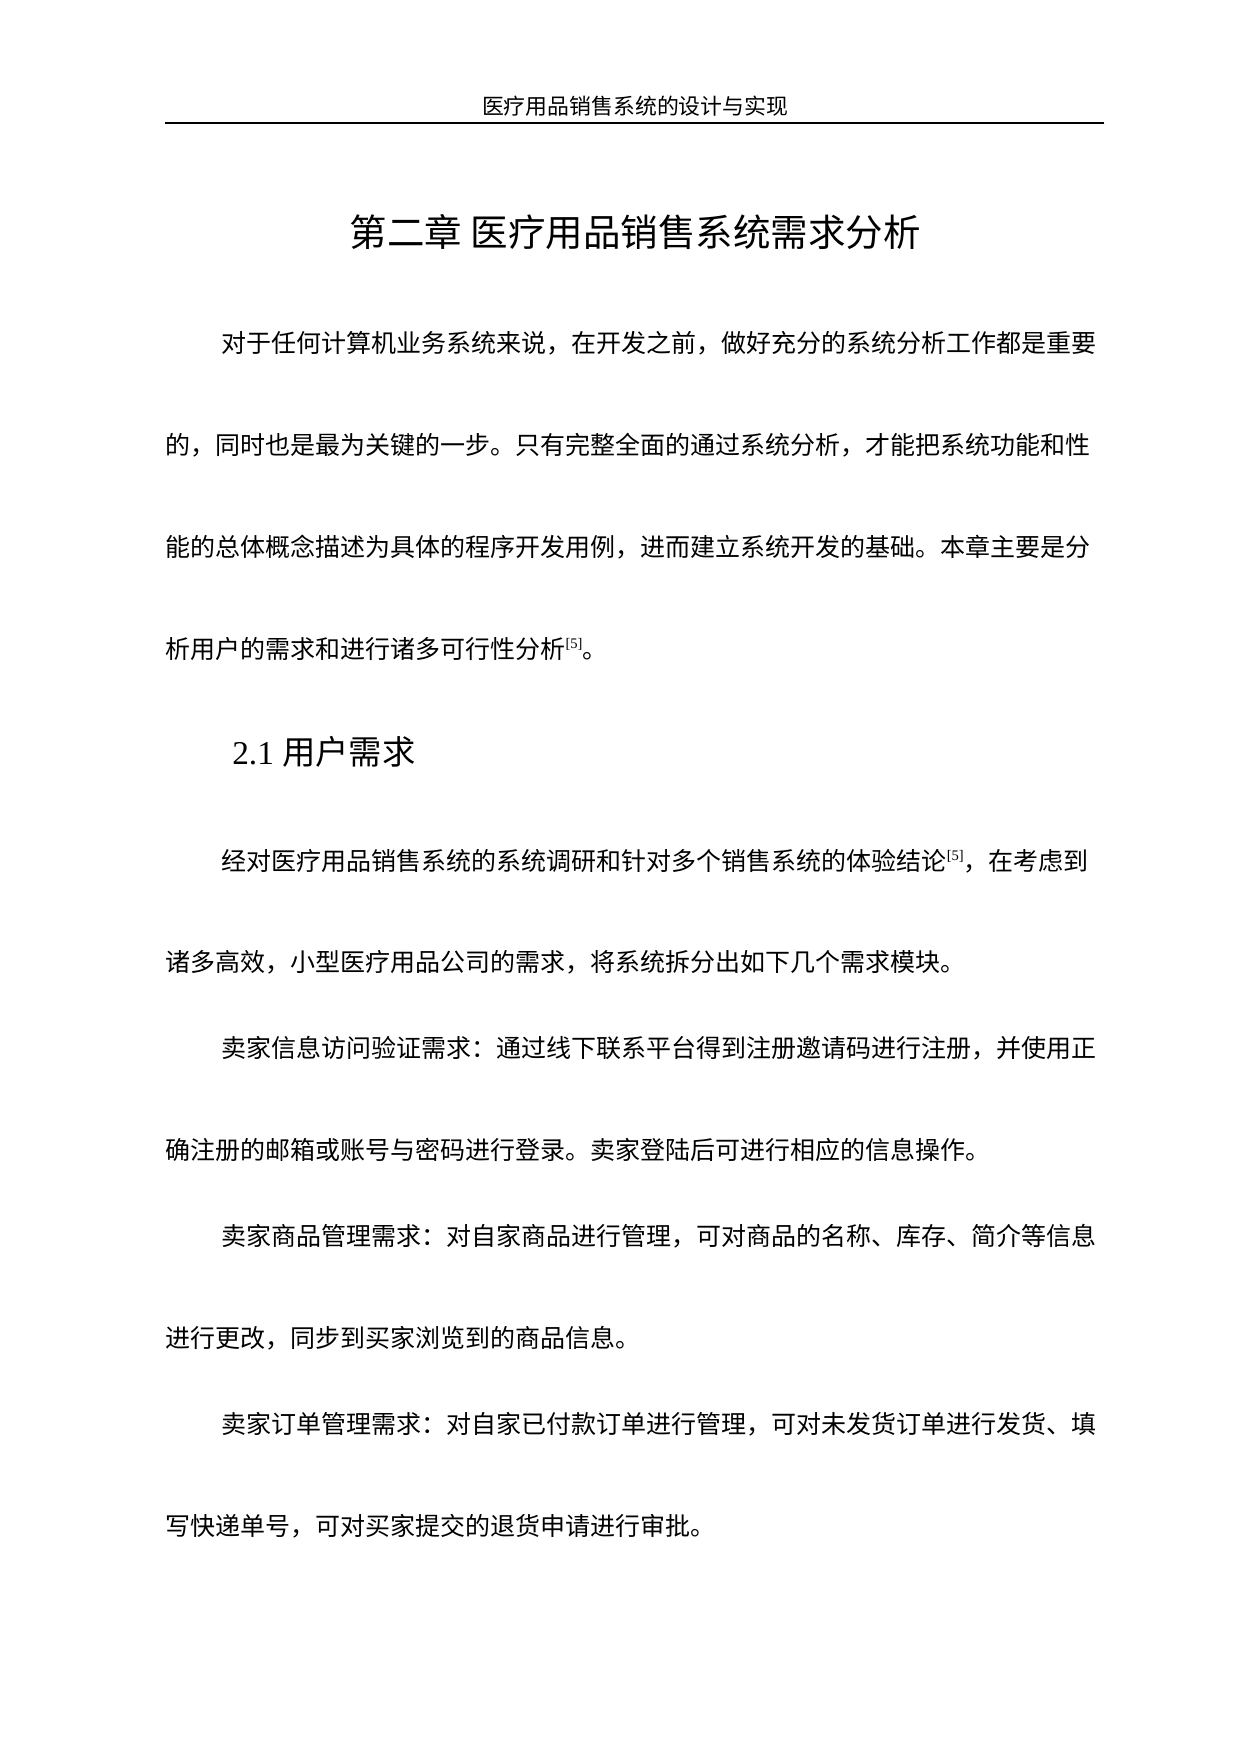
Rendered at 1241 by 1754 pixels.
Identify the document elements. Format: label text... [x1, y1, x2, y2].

text 卖家商品管理需求：对自家商品进行管理，可对商品的名称、库存、简介等信息进行更改，同步到买家浏览到的商品信息。 [165, 1201, 1104, 1371]
text 卖家订单管理需求：对自家已付款订单进行管理，可对未发货订单进行发货、填写快递单号，可对买家提交的退货申请进行审批。 [165, 1389, 1104, 1559]
subtitle 第二章 医疗用品销售系统需求分析 [165, 196, 1104, 263]
text 卖家信息访问验证需求：通过线下联系平台得到注册邀请码进行注册，并使用正确注册的邮箱或账号与密码进行登录。卖家登陆后可进行相应的信息操作。 [165, 1013, 1104, 1183]
subtitle 2.1 用户需求 [165, 716, 1104, 784]
text 经对医疗用品销售系统的系统调研和针对多个销售系统的体验结论[5]，在考虑到诸多高效，小型医疗用品公司的需求，将系统拆分出如下几个需求模块。 [165, 825, 1104, 995]
text 对于任何计算机业务系统来说，在开发之前，做好充分的系统分析工作都是重要的，同时也是最为关键的一步。只有完整全面的通过系统分析，才能把系统功能和性能的总体概念描述为具体的程序开发用例，进而建立系统开发的基础。本章主要是分析用户的需求和进行诸多可行性分析[5]。 [165, 308, 1104, 681]
